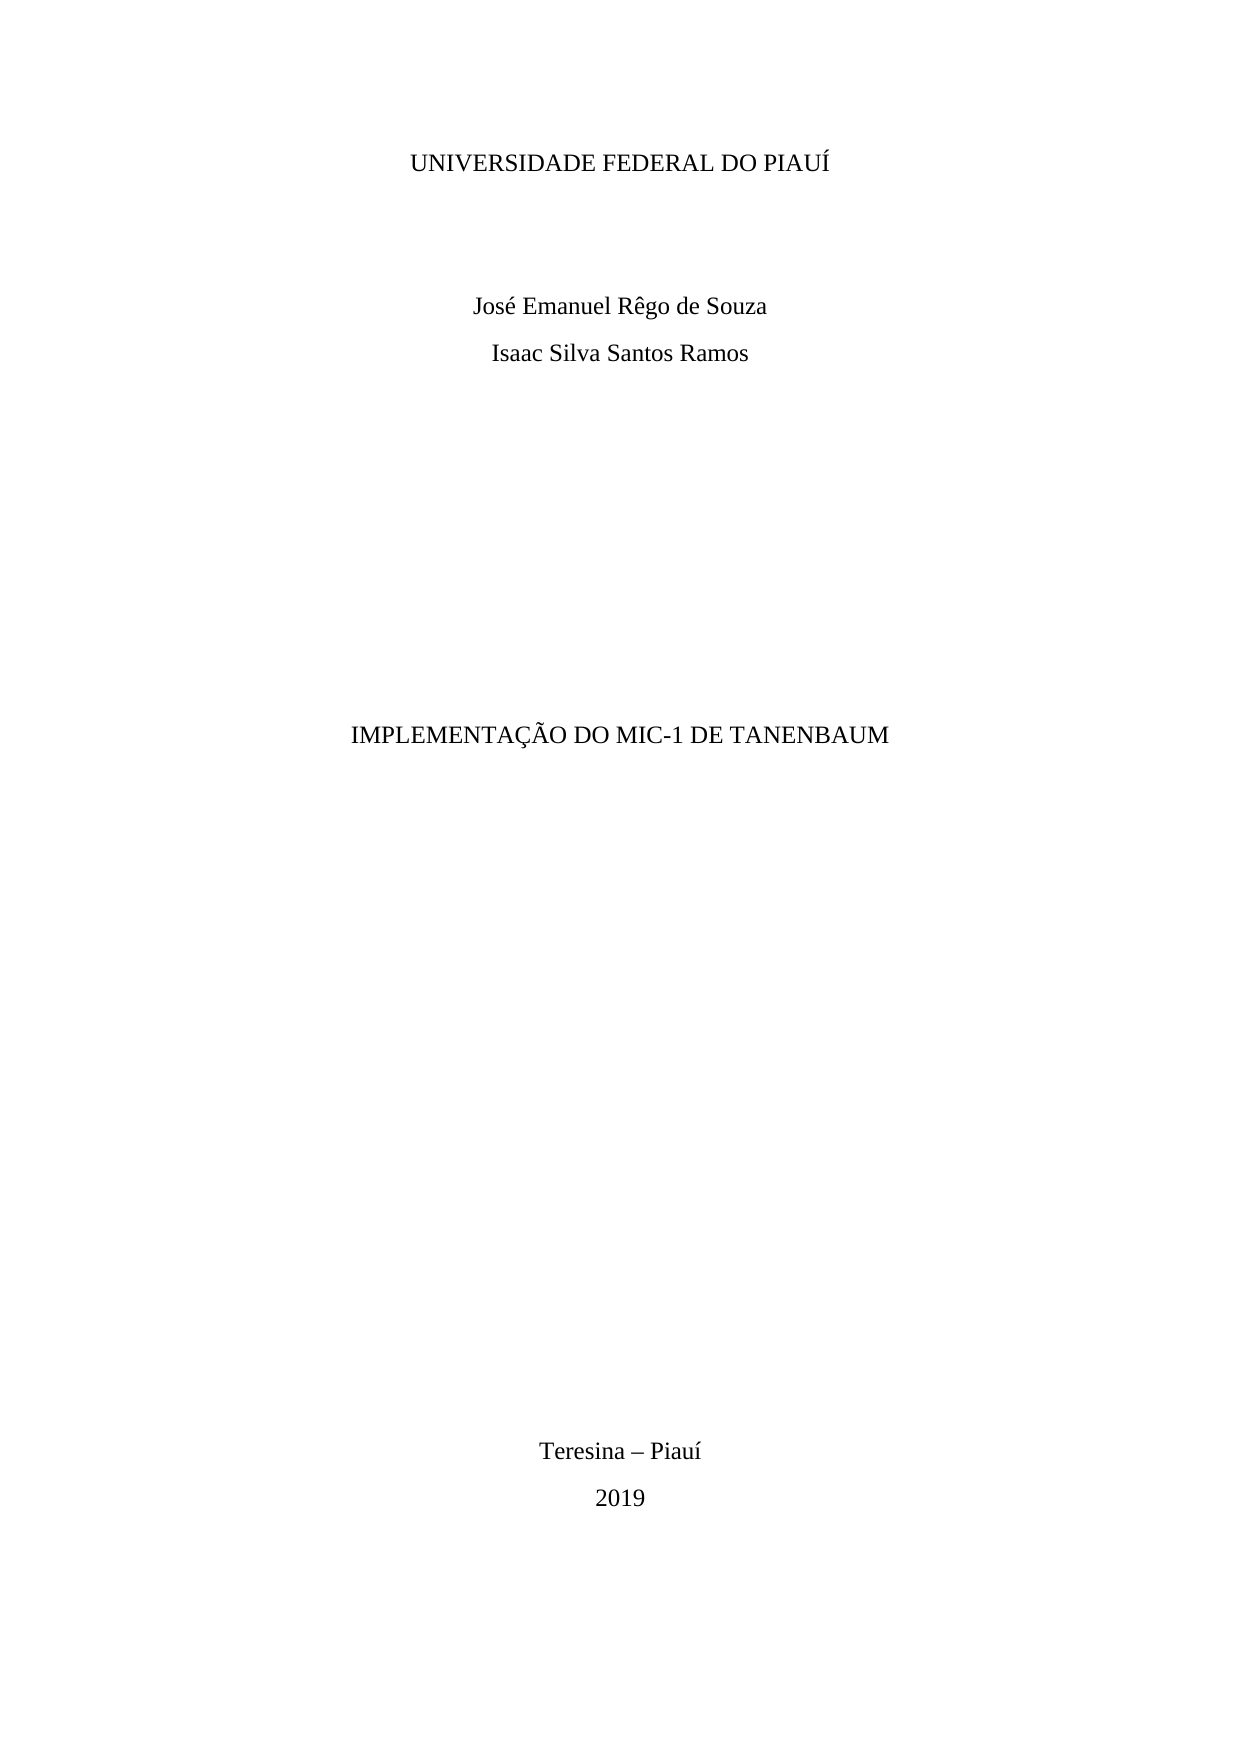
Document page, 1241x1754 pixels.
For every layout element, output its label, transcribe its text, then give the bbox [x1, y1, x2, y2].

text José Emanuel Rêgo de Souza [177, 291, 1063, 319]
text 2019 [177, 1483, 1063, 1512]
text UNIVERSIDADE FEDERAL DO PIAUÍ [177, 148, 1063, 176]
text Teresina – Piauí [177, 1436, 1063, 1464]
text IMPLEMENTAÇÃO DO MIC-1 DE TANENBAUM [177, 720, 1063, 749]
text Isaac Silva Santos Ramos [177, 338, 1063, 367]
